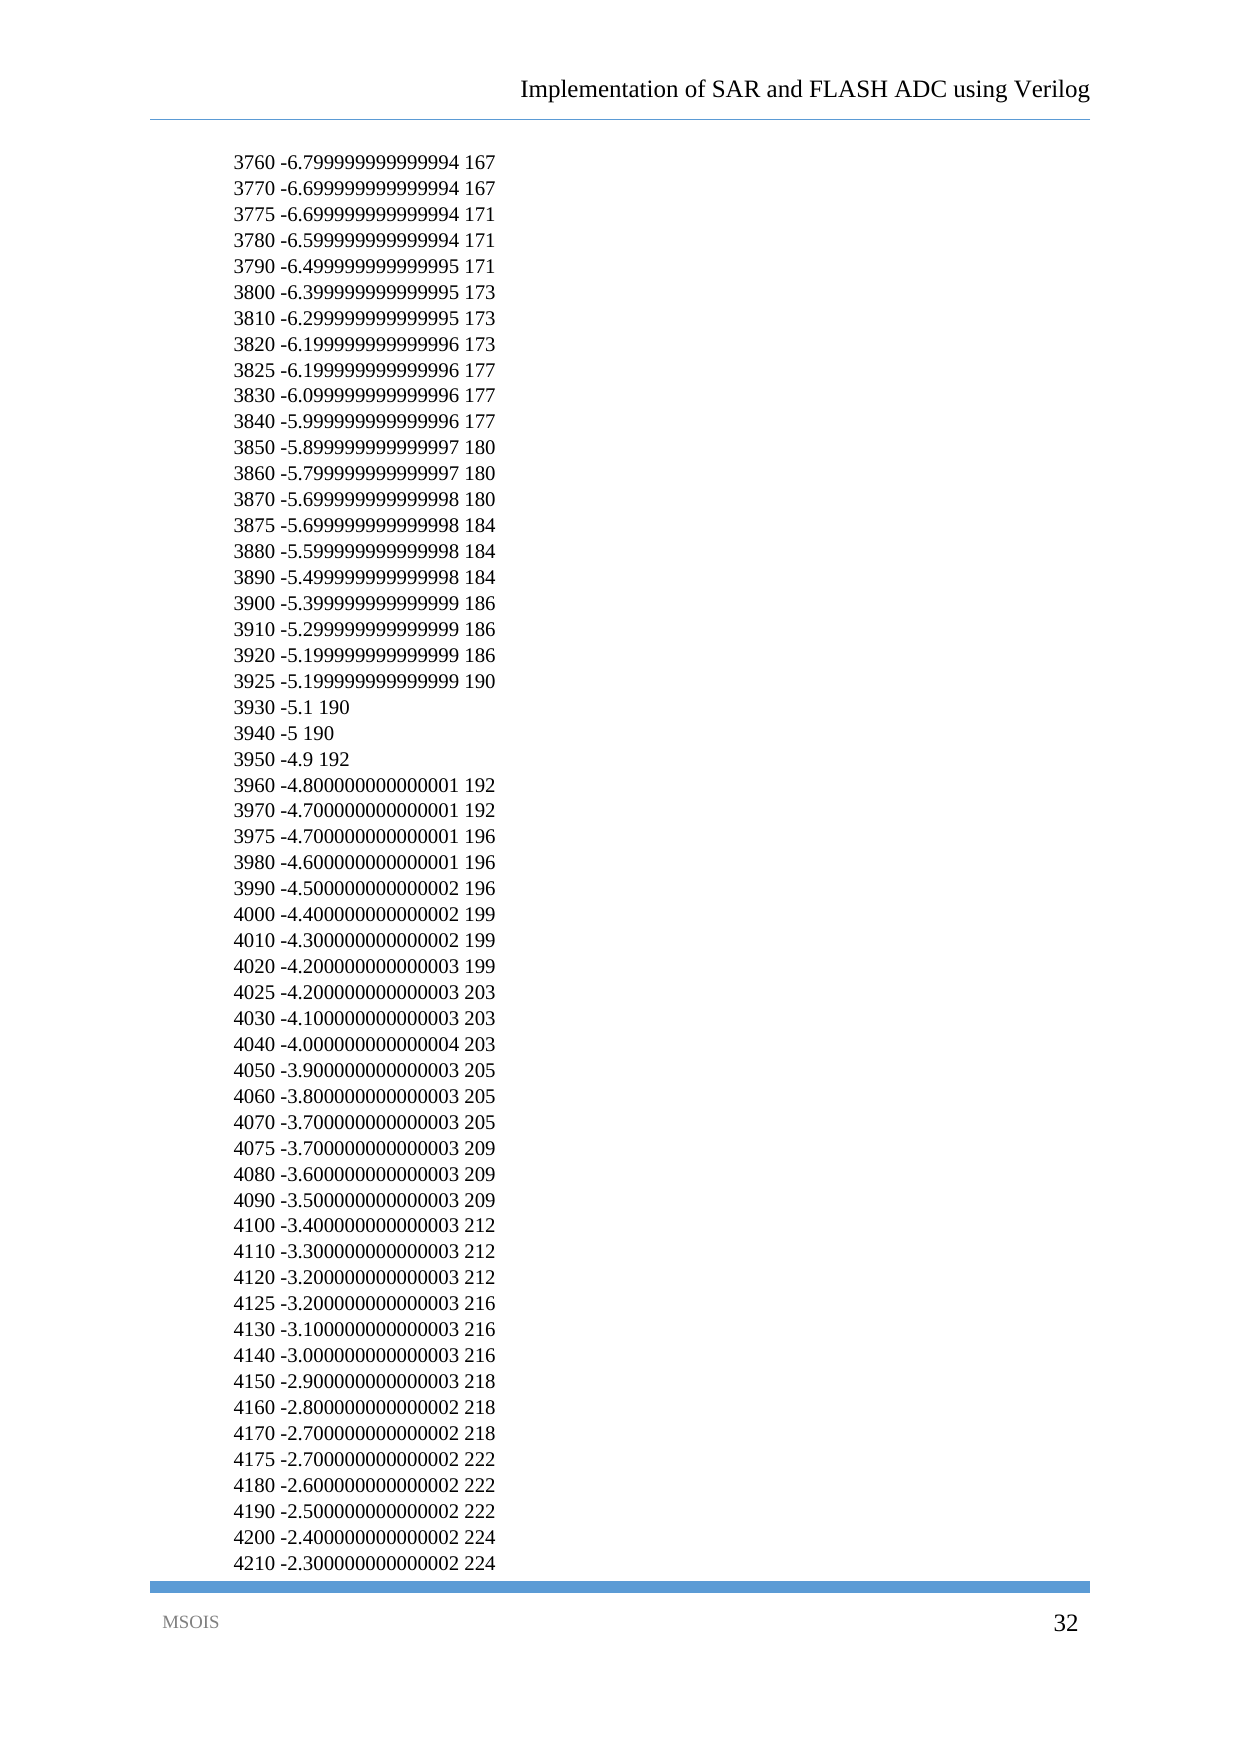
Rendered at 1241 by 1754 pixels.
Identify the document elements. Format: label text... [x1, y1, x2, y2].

text 3920 -5.199999999999999 186 [150, 643, 1090, 667]
text 4180 -2.600000000000002 222 [150, 1473, 1090, 1497]
text 4130 -3.100000000000003 216 [150, 1317, 1090, 1341]
text 3910 -5.299999999999999 186 [150, 617, 1090, 641]
text 3790 -6.499999999999995 171 [150, 254, 1090, 278]
text 3875 -5.699999999999998 184 [150, 513, 1090, 537]
text 4030 -4.100000000000003 203 [150, 1006, 1090, 1030]
text 4040 -4.000000000000004 203 [150, 1032, 1090, 1056]
text 4190 -2.500000000000002 222 [150, 1499, 1090, 1523]
text 3840 -5.999999999999996 177 [150, 409, 1090, 433]
text 3990 -4.500000000000002 196 [150, 876, 1090, 900]
text 3975 -4.700000000000001 196 [150, 824, 1090, 848]
text 3890 -5.499999999999998 184 [150, 565, 1090, 589]
text 3780 -6.599999999999994 171 [150, 228, 1090, 252]
text 3820 -6.199999999999996 173 [150, 332, 1090, 356]
text 3900 -5.399999999999999 186 [150, 591, 1090, 615]
text 3950 -4.9 192 [150, 747, 1090, 771]
text 4120 -3.200000000000003 212 [150, 1265, 1090, 1289]
text 3830 -6.099999999999996 177 [150, 383, 1090, 407]
text 4175 -2.700000000000002 222 [150, 1447, 1090, 1471]
text 3760 -6.799999999999994 167 [150, 150, 1090, 174]
text 3770 -6.699999999999994 167 [150, 176, 1090, 200]
text 4020 -4.200000000000003 199 [150, 954, 1090, 978]
text 3870 -5.699999999999998 180 [150, 487, 1090, 511]
text 3930 -5.1 190 [150, 695, 1090, 719]
text 4050 -3.900000000000003 205 [150, 1058, 1090, 1082]
text 4070 -3.700000000000003 205 [150, 1110, 1090, 1134]
text 4160 -2.800000000000002 218 [150, 1395, 1090, 1419]
text 3970 -4.700000000000001 192 [150, 798, 1090, 822]
text 3880 -5.599999999999998 184 [150, 539, 1090, 563]
text 4090 -3.500000000000003 209 [150, 1187, 1090, 1212]
text 4025 -4.200000000000003 203 [150, 980, 1090, 1004]
text 4125 -3.200000000000003 216 [150, 1291, 1090, 1315]
text 3810 -6.299999999999995 173 [150, 306, 1090, 330]
text 4000 -4.400000000000002 199 [150, 902, 1090, 926]
text 4140 -3.000000000000003 216 [150, 1343, 1090, 1367]
text 3980 -4.600000000000001 196 [150, 850, 1090, 874]
text 3825 -6.199999999999996 177 [150, 357, 1090, 382]
text 4200 -2.400000000000002 224 [150, 1525, 1090, 1549]
text 4110 -3.300000000000003 212 [150, 1239, 1090, 1263]
text 4010 -4.300000000000002 199 [150, 928, 1090, 952]
text 3800 -6.399999999999995 173 [150, 280, 1090, 304]
text 4210 -2.300000000000002 224 [150, 1551, 1090, 1575]
text 3960 -4.800000000000001 192 [150, 772, 1090, 797]
text 4170 -2.700000000000002 218 [150, 1421, 1090, 1445]
text 4150 -2.900000000000003 218 [150, 1369, 1090, 1393]
text 4100 -3.400000000000003 212 [150, 1213, 1090, 1237]
text 4075 -3.700000000000003 209 [150, 1136, 1090, 1160]
text 3860 -5.799999999999997 180 [150, 461, 1090, 485]
text 3925 -5.199999999999999 190 [150, 669, 1090, 693]
text 3775 -6.699999999999994 171 [150, 202, 1090, 226]
text 3850 -5.899999999999997 180 [150, 435, 1090, 459]
text 4080 -3.600000000000003 209 [150, 1162, 1090, 1186]
text 4060 -3.800000000000003 205 [150, 1084, 1090, 1108]
text 3940 -5 190 [150, 721, 1090, 745]
